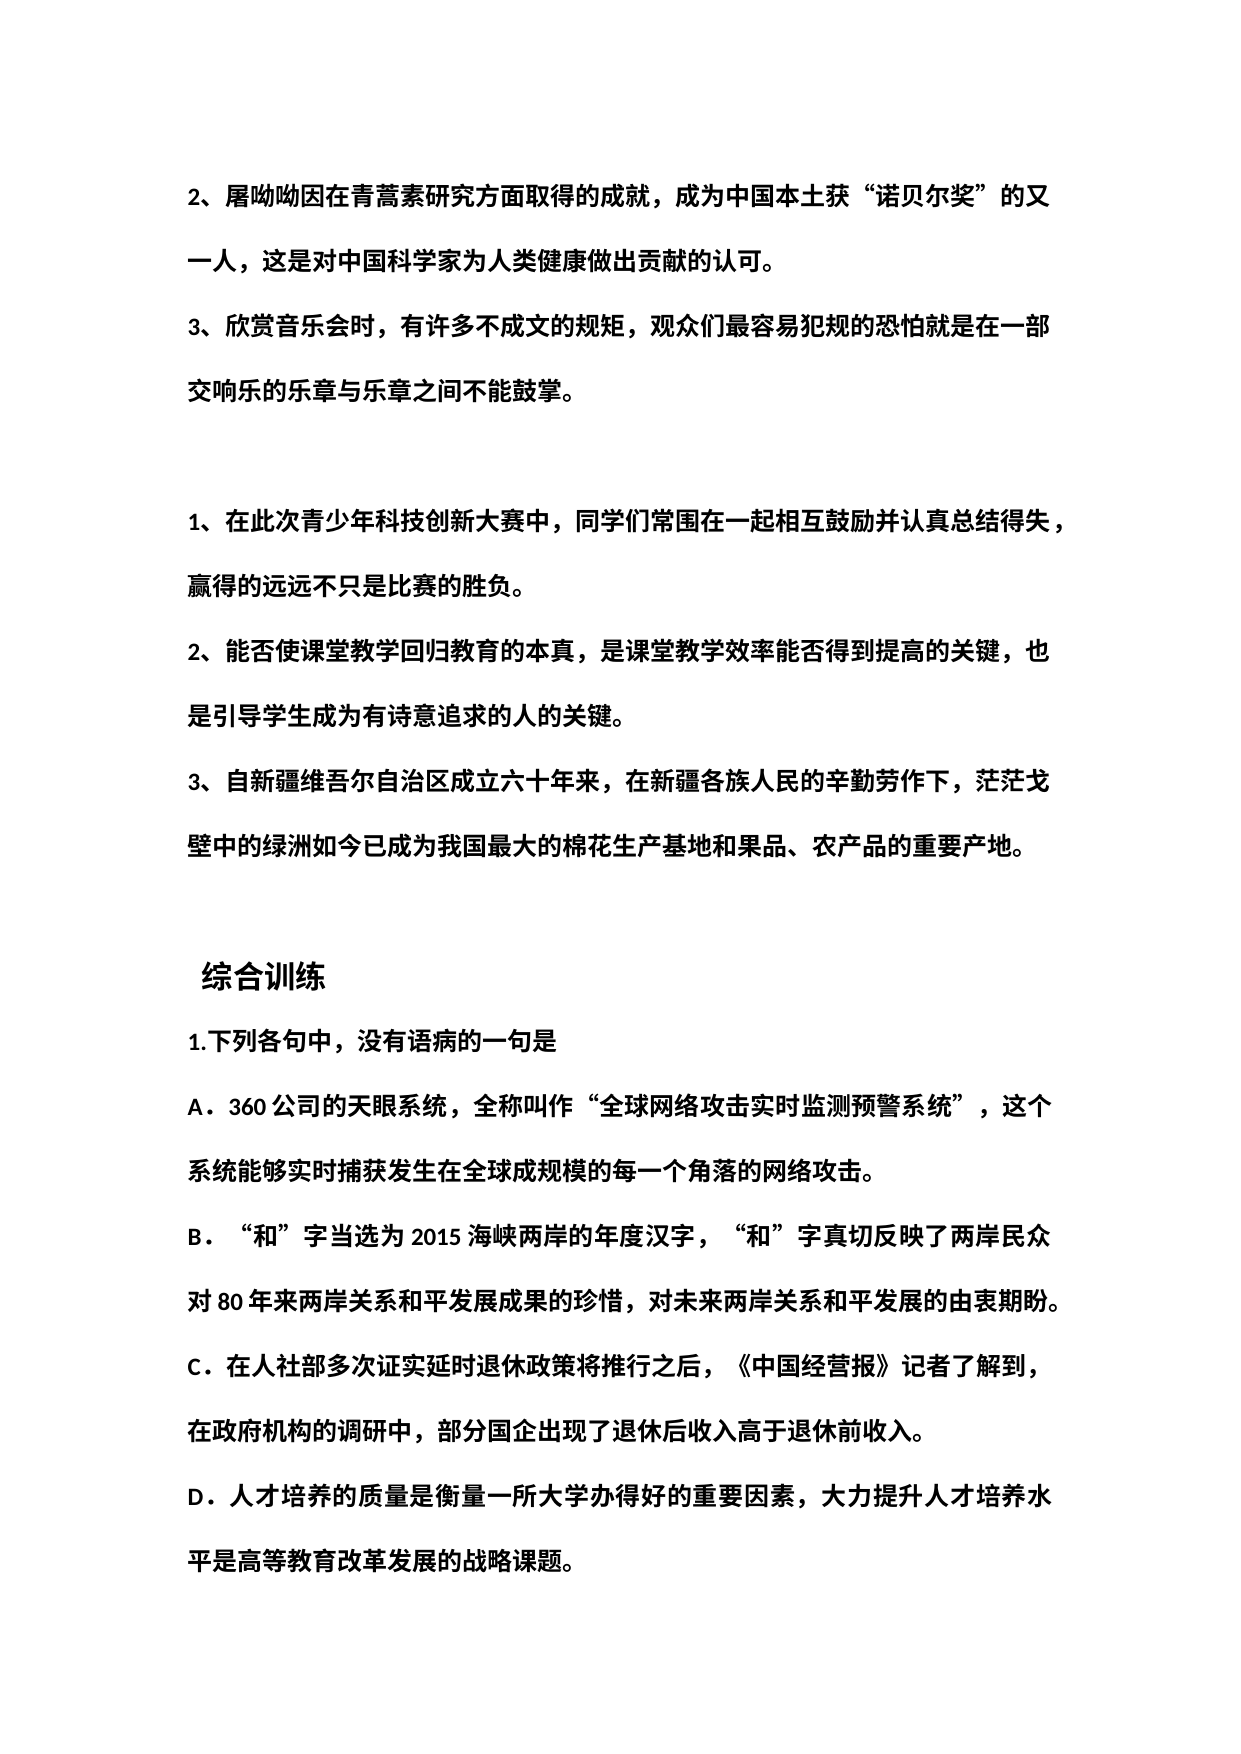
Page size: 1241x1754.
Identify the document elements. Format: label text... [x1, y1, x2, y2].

text 3、欣赏音乐会时，有许多不成文的规矩，观众们最容易犯规的恐怕就是在一部交响乐的乐章与乐章之间不能鼓掌。 [187, 292, 1053, 422]
text A．360公司的天眼系统，全称叫作“全球网络攻击实时监测预警系统”，这个系统能够实时捕获发生在全球成规模的每一个角落的网络攻击。 [187, 1072, 1053, 1202]
text 2、屠呦呦因在青蒿素研究方面取得的成就，成为中国本土获“诺贝尔奖”的又一人，这是对中国科学家为人类健康做出贡献的认可。 [187, 162, 1053, 292]
text 综合训练 [187, 942, 1053, 1007]
text C．在人社部多次证实延时退休政策将推行之后，《中国经营报》记者了解到，在政府机构的调研中，部分国企出现了退休后收入高于退休前收入。 [187, 1332, 1053, 1462]
text 1、在此次青少年科技创新大赛中，同学们常围在一起相互鼓励并认真总结得失，赢得的远远不只是比赛的胜负。 [187, 487, 1053, 617]
text 1.下列各句中，没有语病的一句是 [187, 1007, 1053, 1072]
text B．“和”字当选为2015海峡两岸的年度汉字，“和”字真切反映了两岸民众对80年来两岸关系和平发展成果的珍惜，对未来两岸关系和平发展的由衷期盼。 [187, 1202, 1053, 1332]
text 3、自新疆维吾尔自治区成立六十年来，在新疆各族人民的辛勤劳作下，茫茫戈壁中的绿洲如今已成为我国最大的棉花生产基地和果品、农产品的重要产地。 [187, 747, 1053, 877]
text D．人才培养的质量是衡量一所大学办得好的重要因素，大力提升人才培养水平是高等教育改革发展的战略课题。 [187, 1462, 1053, 1592]
text 2、能否使课堂教学回归教育的本真，是课堂教学效率能否得到提高的关键，也是引导学生成为有诗意追求的人的关键。 [187, 617, 1053, 747]
